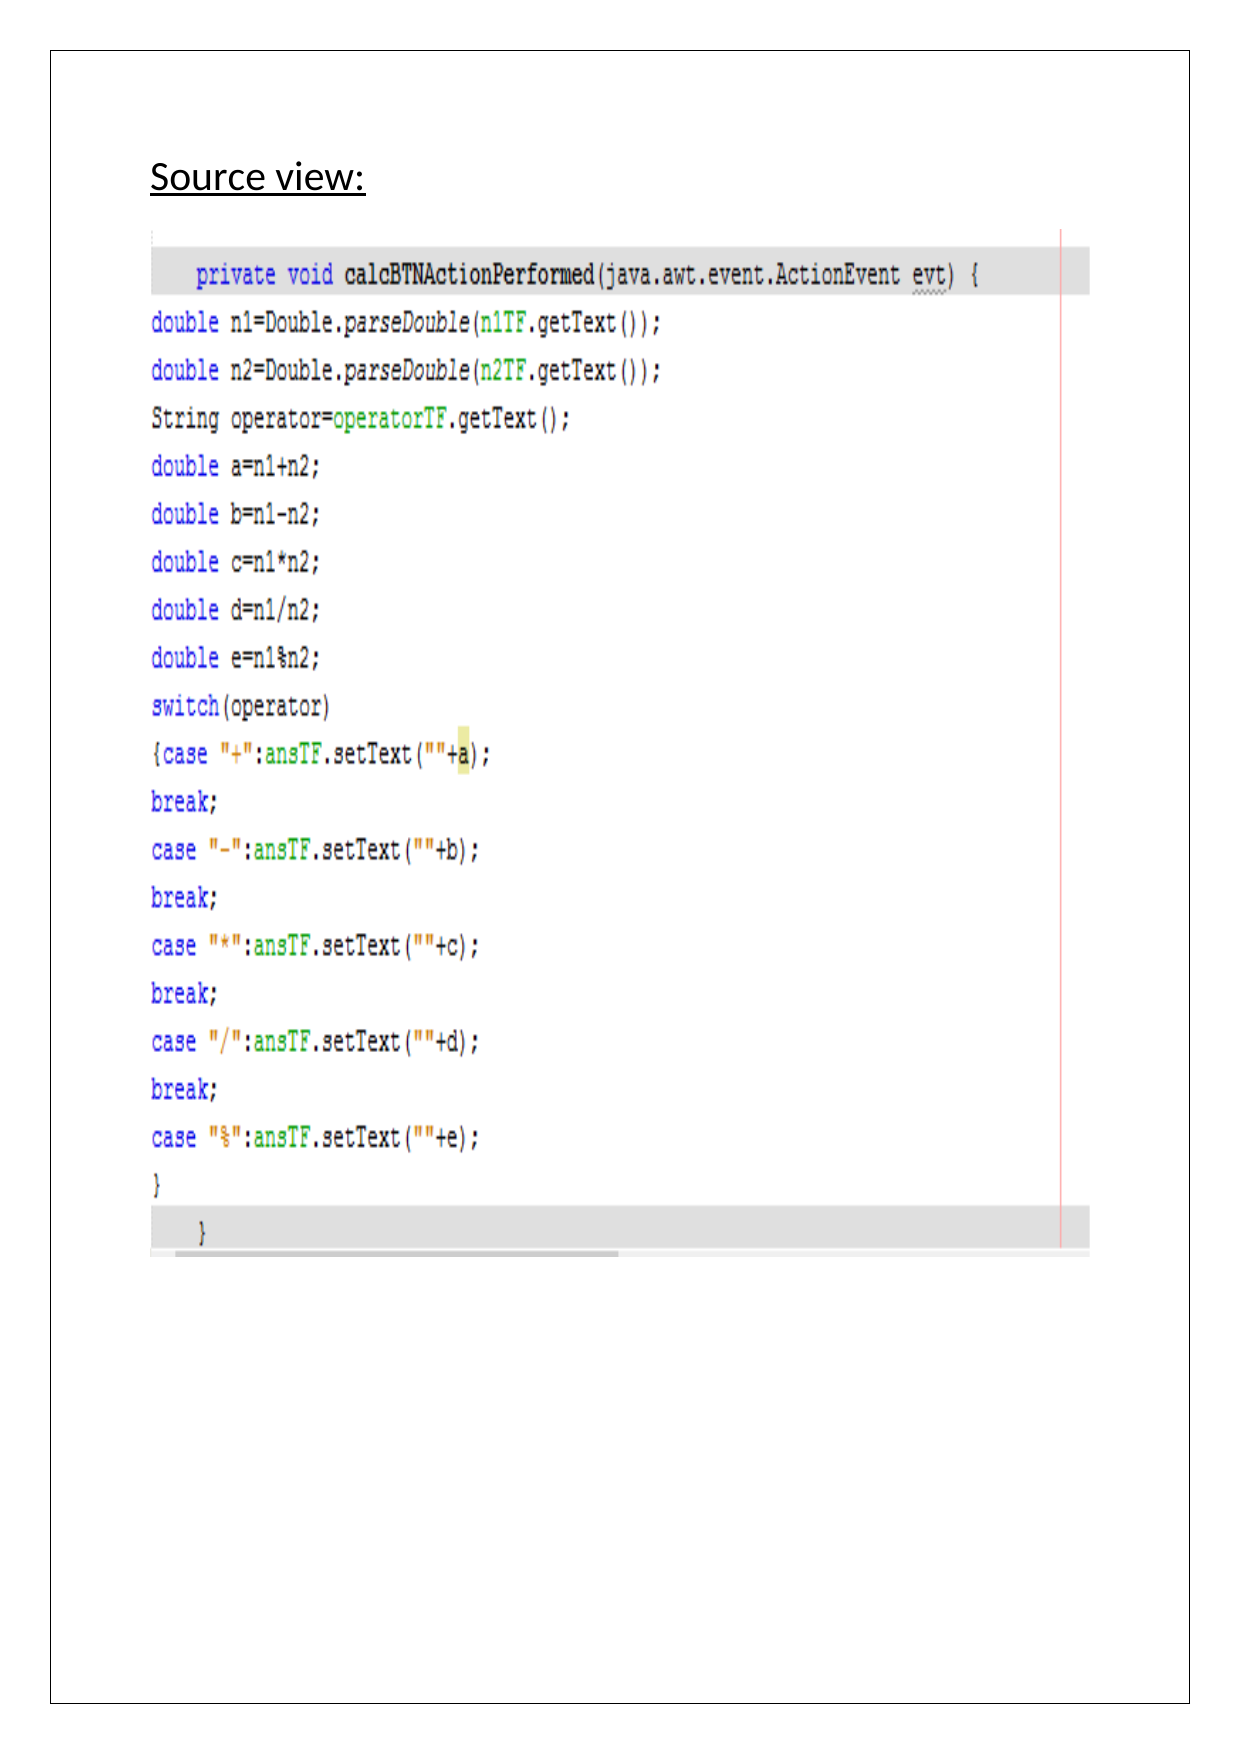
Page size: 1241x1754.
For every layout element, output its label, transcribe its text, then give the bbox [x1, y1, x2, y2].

picture [150, 229, 1090, 1257]
text Source view: [150, 150, 1090, 201]
